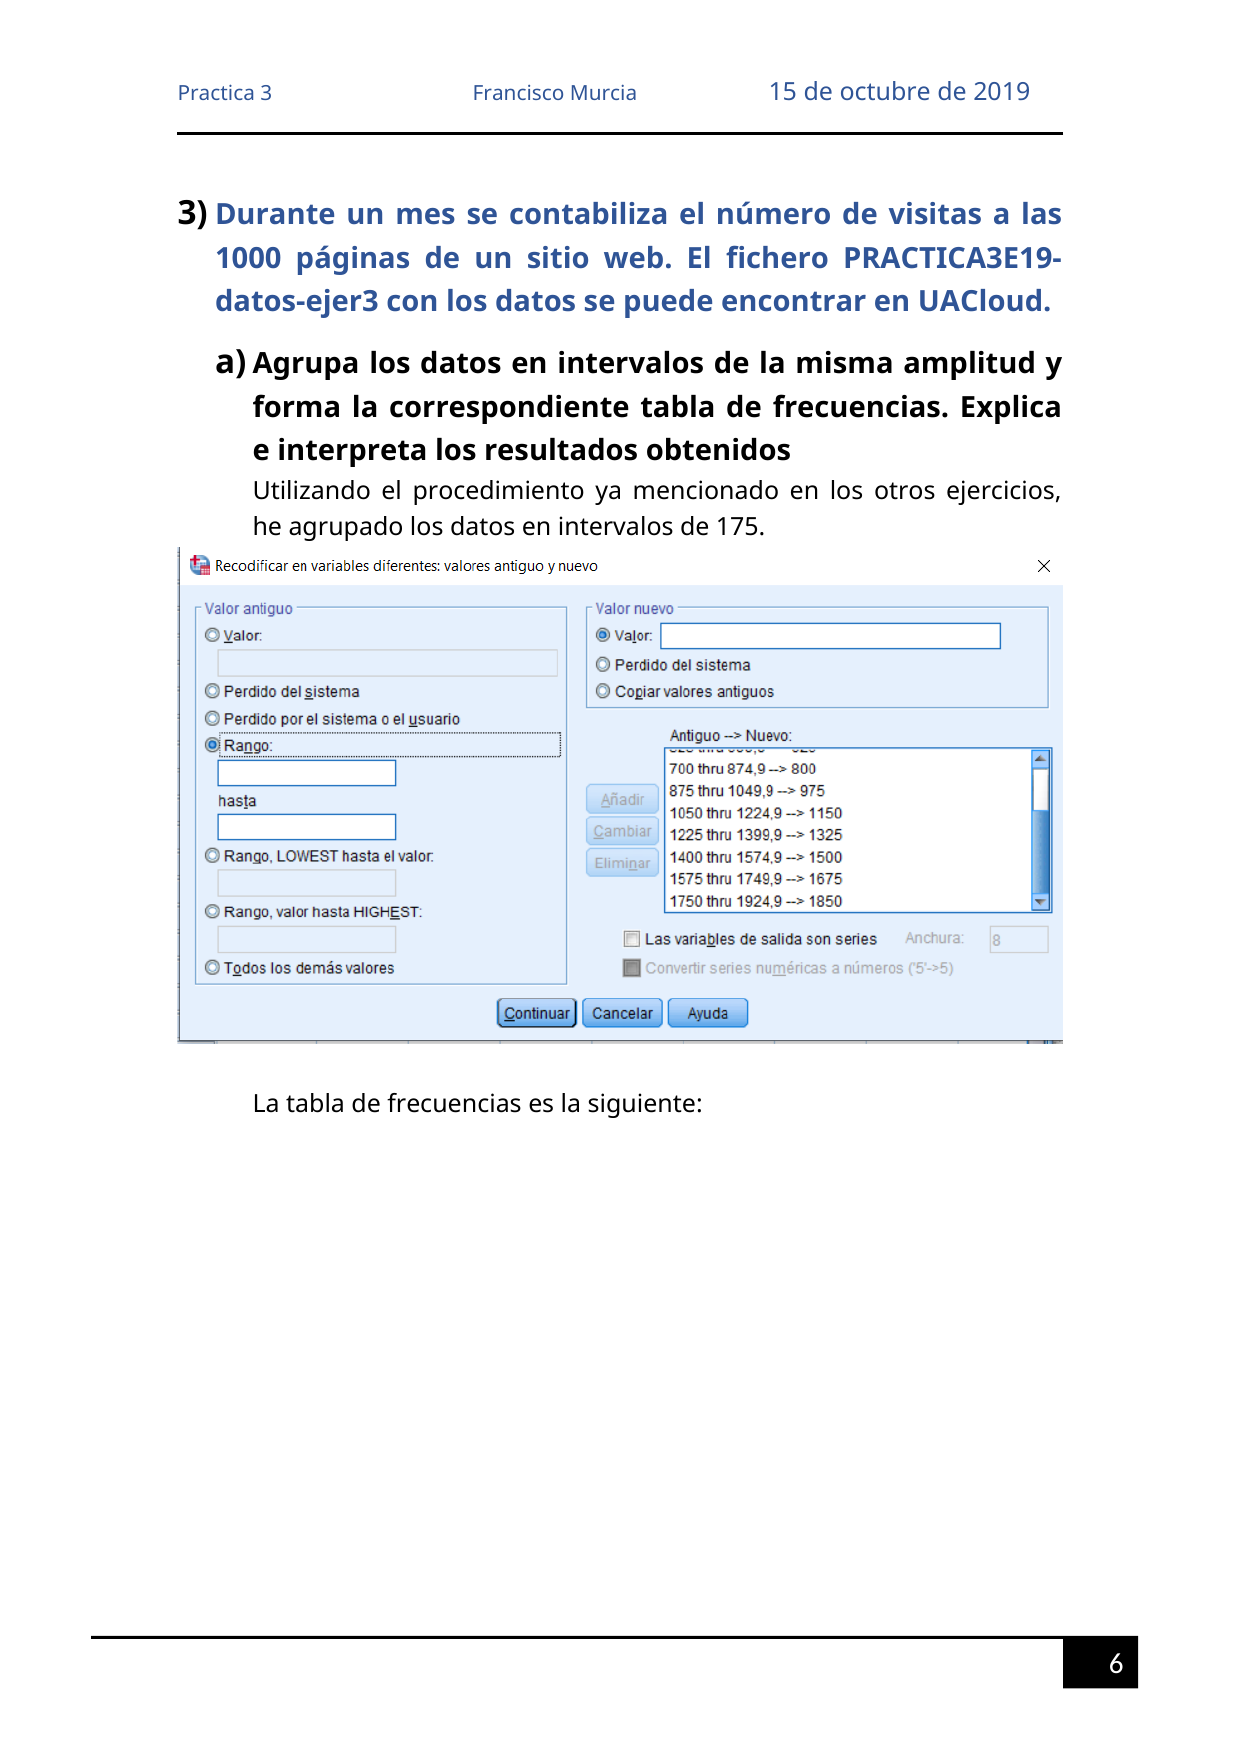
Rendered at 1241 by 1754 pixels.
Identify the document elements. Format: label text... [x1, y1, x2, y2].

list Agrupa los datos en intervalos de la misma amplitud y forma la correspondiente tabla de frecuencias. Explica e interpreta los resultados obtenidos [215, 338, 1063, 469]
picture [177, 547, 1063, 1044]
list La tabla de frecuencias es la siguiente: [252, 1085, 1063, 1119]
list Utilizando el procedimiento ya mencionado en los otros ejercicios, he agrupado los datos en intervalos de 175. [252, 472, 1063, 543]
list Durante un mes se contabiliza el número de visitas a las 1000 páginas de un sitio web. El fichero PRACTICA3E19-datos-ejer3 con los datos se puede encontrar en UACloud. [177, 189, 1063, 320]
